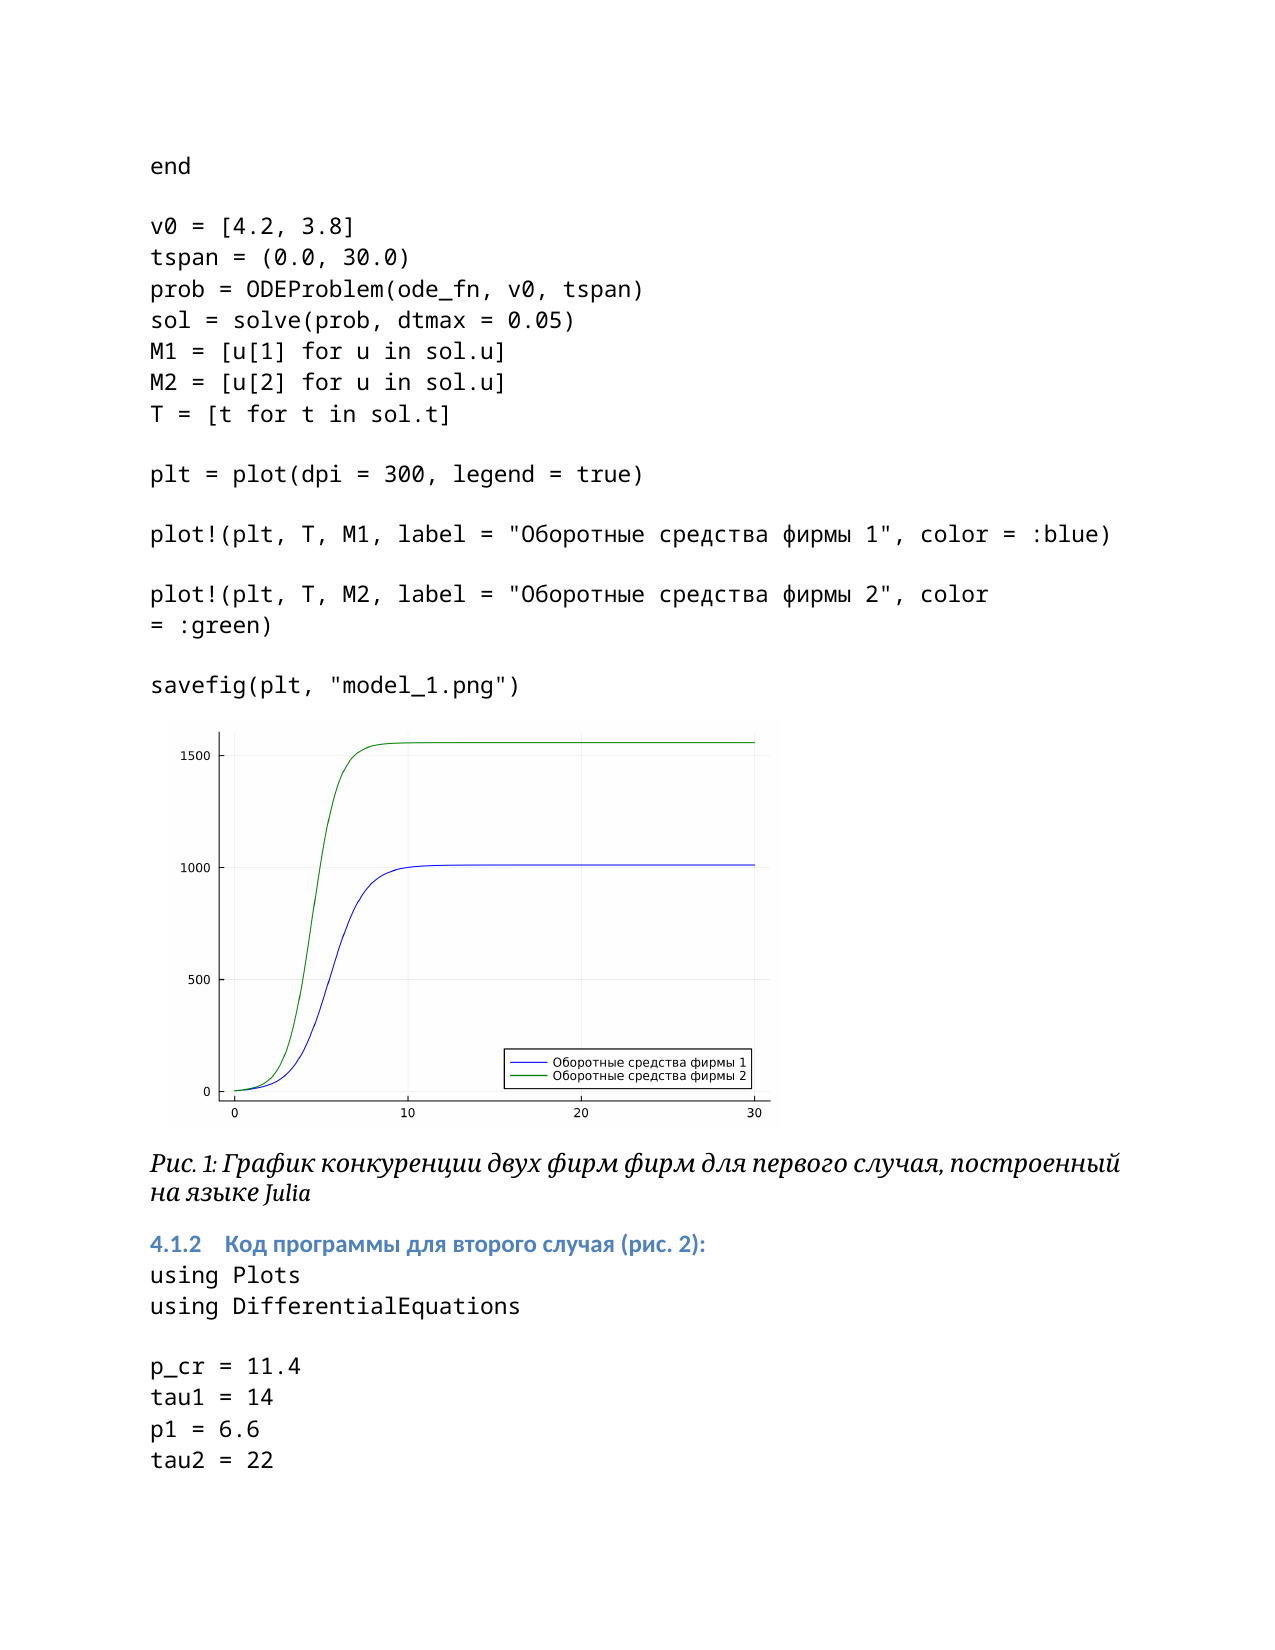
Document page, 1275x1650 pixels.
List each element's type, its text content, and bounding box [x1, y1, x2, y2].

text Рис. 1: График конкуренции двух фирм фирм для первого случая, построенный на языке Julia [150, 1150, 1125, 1207]
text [150, 150, 1125, 700]
subtitle 4.1.2 Код программы для второго случая (рис. 2): [150, 1228, 1125, 1259]
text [150, 1259, 1125, 1475]
picture [168, 720, 782, 1130]
